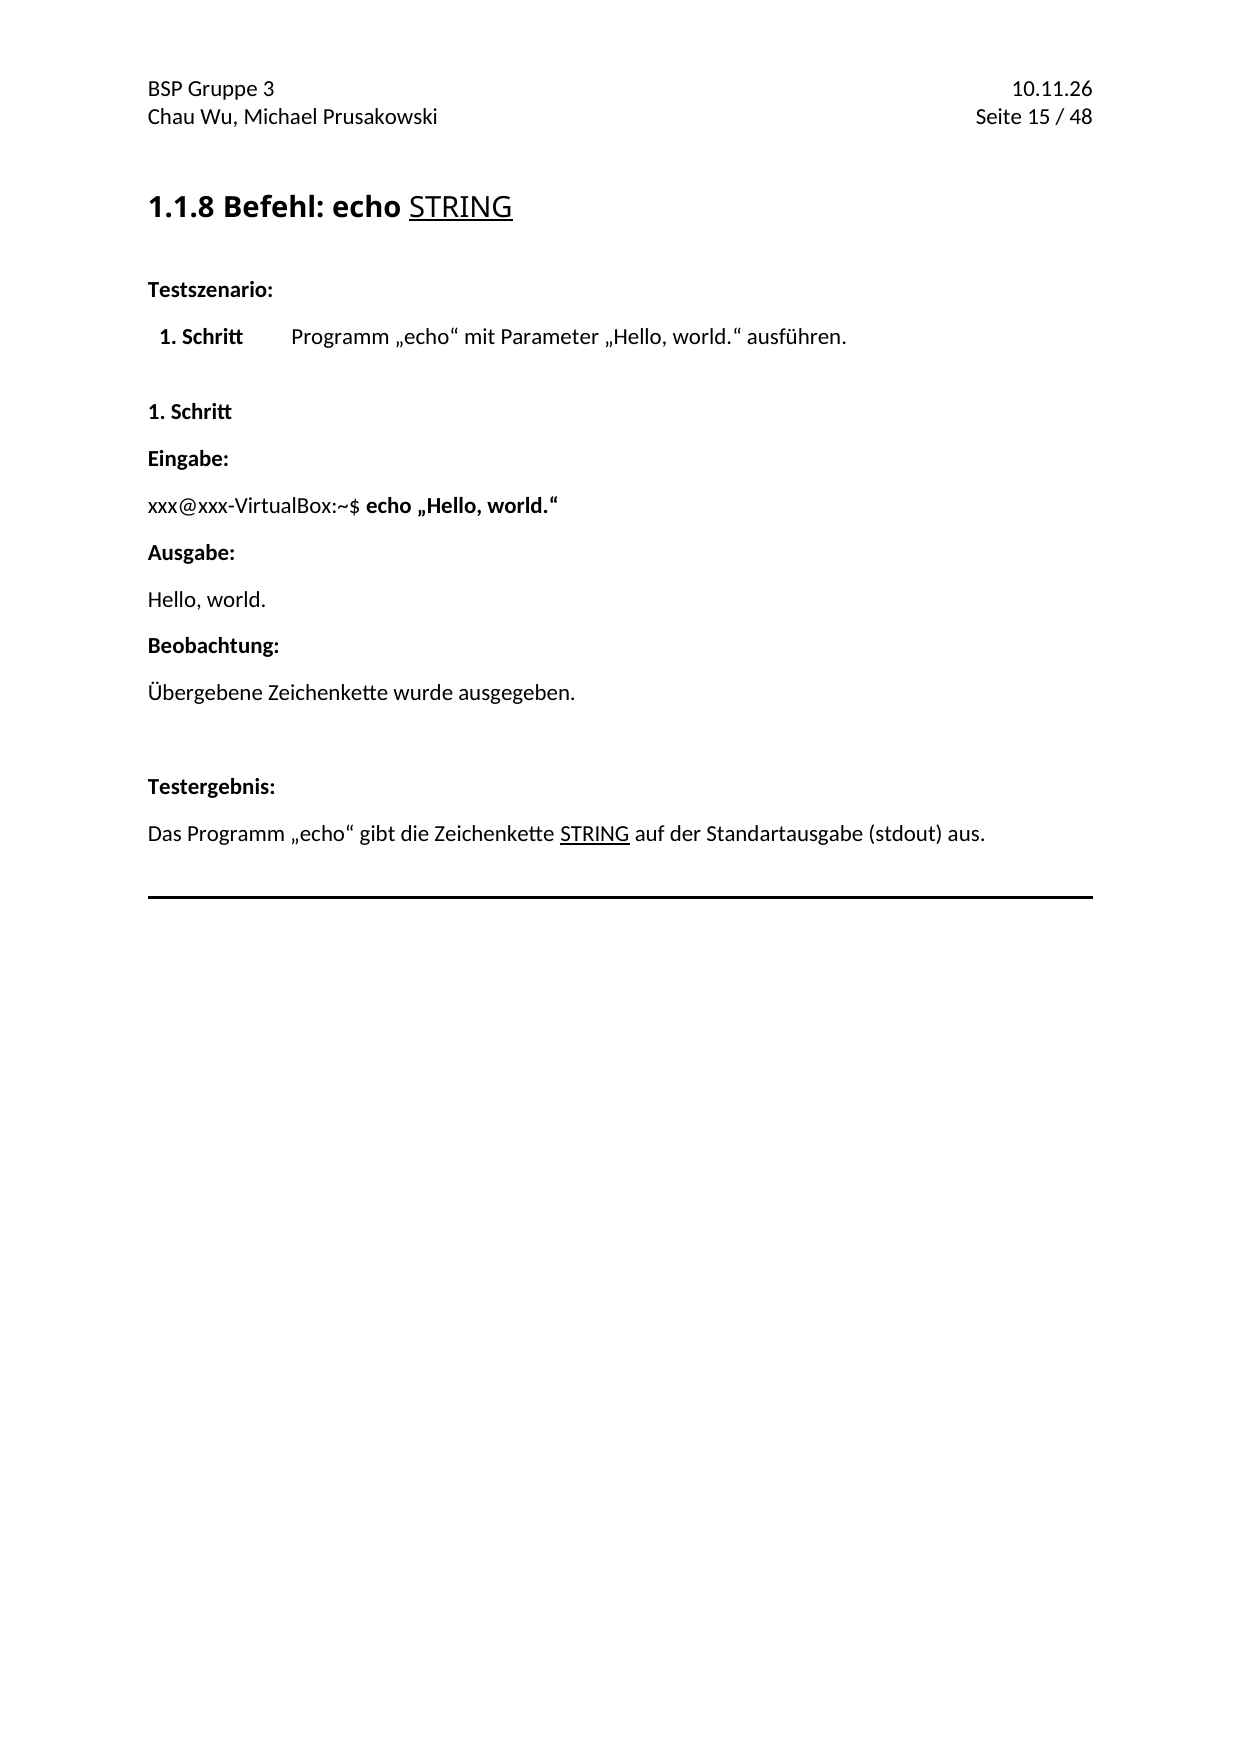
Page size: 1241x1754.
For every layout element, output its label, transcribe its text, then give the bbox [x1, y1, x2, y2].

text Testszenario: [148, 276, 1093, 303]
table_header 1. Schritt [148, 323, 280, 350]
text Eingabe: [148, 444, 1093, 472]
text 1. Schritt [148, 397, 1093, 425]
text Beobachtung: [148, 632, 1093, 660]
text Testergebnis: [148, 772, 1093, 800]
subtitle Befehl: echo STRING [148, 186, 1093, 226]
table_header Programm „echo“ mit Parameter „Hello, world.“ ausführen. [280, 323, 1092, 350]
text xxx@xxx-VirtualBox:~$ echo „Hello, world.“ [148, 491, 1093, 519]
text Hello, world. [148, 585, 1093, 613]
text Übergebene Zeichenkette wurde ausgegeben. [148, 678, 1093, 707]
text Ausgabe: [148, 538, 1093, 566]
text Das Programm „echo“ gibt die Zeichenkette STRING auf der Standartausgabe (stdout) aus. [148, 819, 1093, 847]
